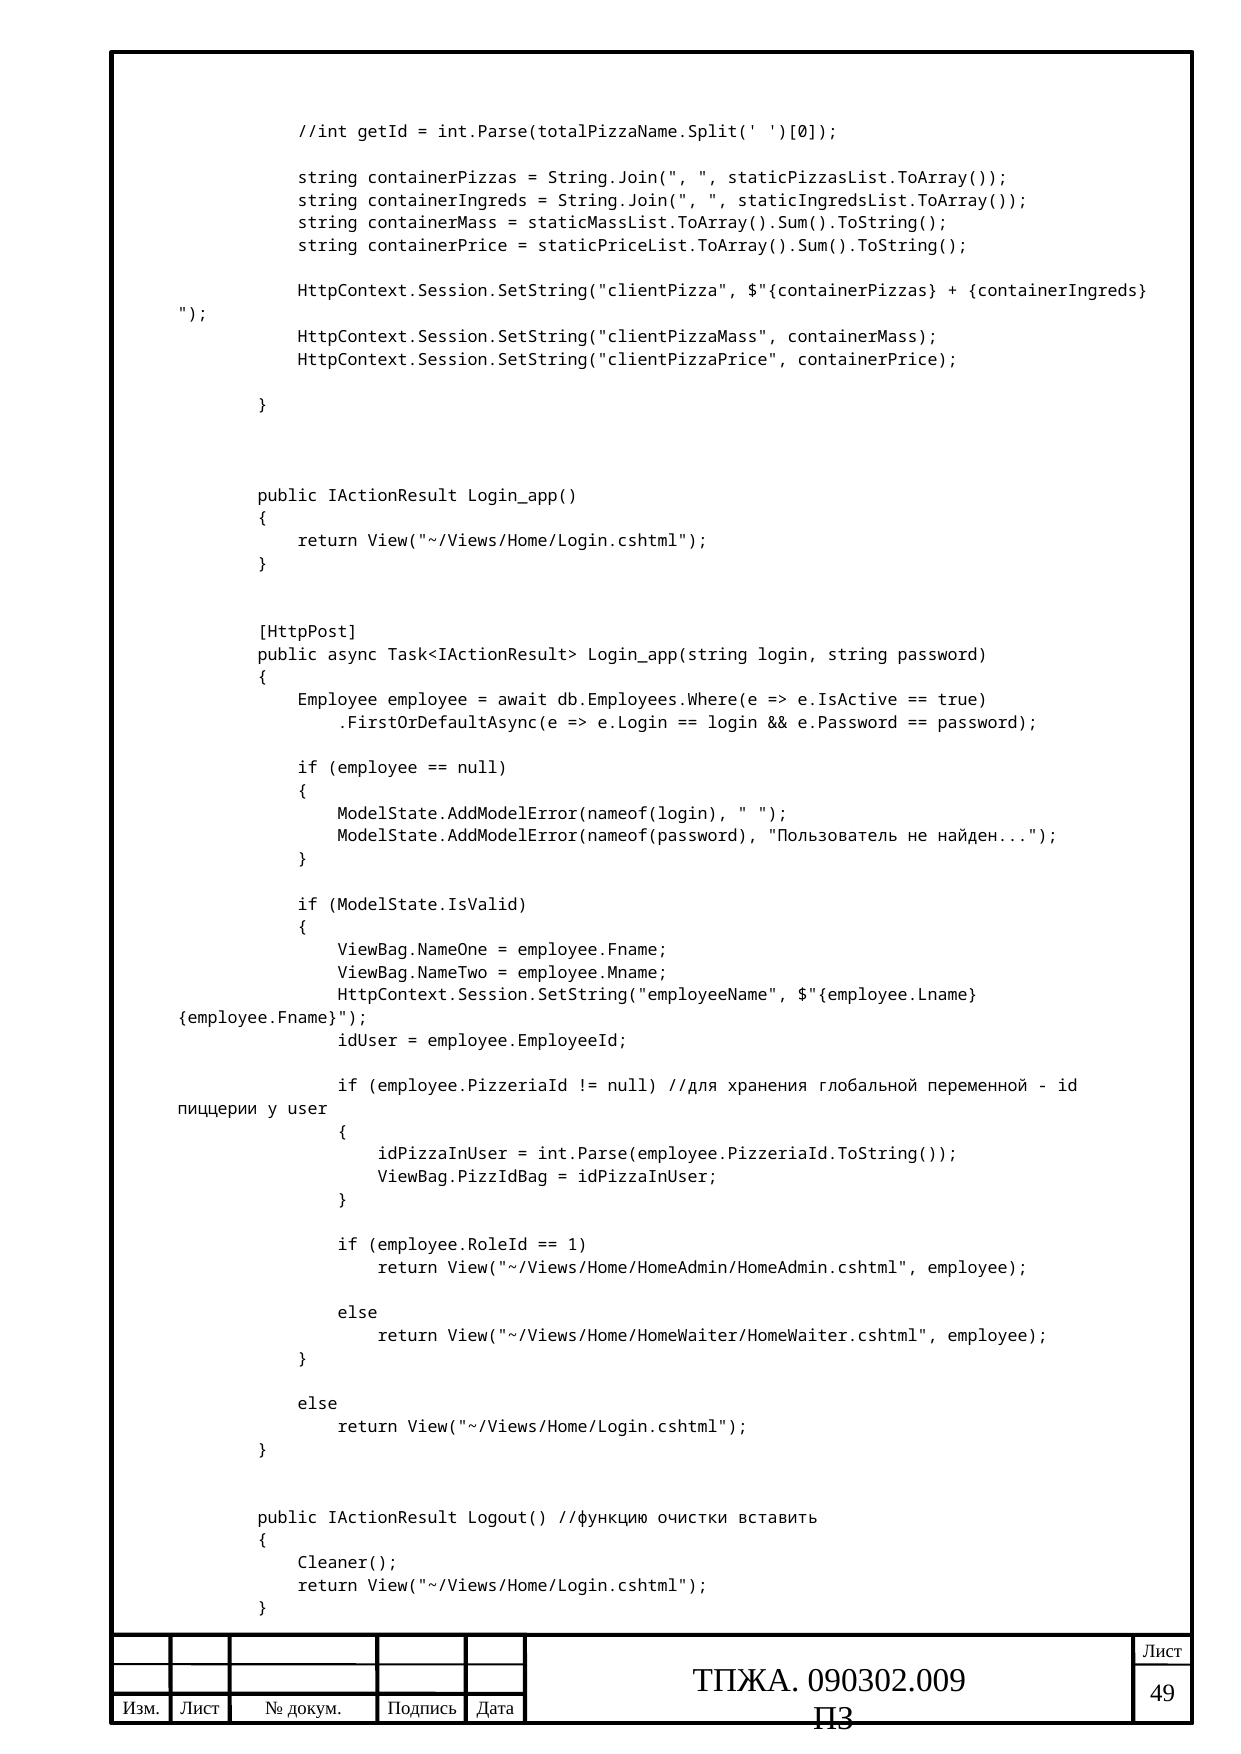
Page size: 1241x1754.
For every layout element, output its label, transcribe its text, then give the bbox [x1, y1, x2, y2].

text else [177, 1301, 1152, 1323]
text { [177, 915, 1152, 937]
text idUser = employee.EmployeeId; [177, 1028, 1152, 1051]
text HttpContext.Session.SetString("clientPizzaMass", containerMass); [177, 324, 1152, 347]
text { [177, 1528, 1152, 1551]
text return View("~/Views/Home/HomeAdmin/HomeAdmin.cshtml", employee); [177, 1255, 1152, 1278]
text return View("~/Views/Home/Login.cshtml"); [177, 529, 1152, 551]
text //int getId = int.Parse(totalPizzaName.Split(' ')[0]); [177, 120, 1152, 143]
text { [177, 778, 1152, 801]
text ModelState.AddModelError(nameof(login), " "); [177, 801, 1152, 824]
text { [177, 506, 1152, 529]
text { [177, 1119, 1152, 1142]
text string containerPrice = staticPriceList.ToArray().Sum().ToString(); [177, 233, 1152, 256]
text if (ModelState.IsValid) [177, 892, 1152, 915]
text HttpContext.Session.SetString("employeeName", $"{employee.Lname} {employee.Fname}"); [177, 983, 1152, 1028]
text ViewBag.PizzIdBag = idPizzaInUser; [177, 1164, 1152, 1187]
text string containerPizzas = String.Join(", ", staticPizzasList.ToArray()); [177, 165, 1152, 188]
text return View("~/Views/Home/Login.cshtml"); [177, 1414, 1152, 1437]
text } [177, 1346, 1152, 1369]
text Cleaner(); [177, 1551, 1152, 1573]
text idPizzaInUser = int.Parse(employee.PizzeriaId.ToString()); [177, 1142, 1152, 1164]
text Employee employee = await db.Employees.Where(e => e.IsActive == true) [177, 688, 1152, 710]
text if (employee.RoleId == 1) [177, 1233, 1152, 1255]
text [HttpPost] [177, 619, 1152, 642]
text .FirstOrDefaultAsync(e => e.Login == login && e.Password == password); [177, 710, 1152, 733]
text if (employee.PizzeriaId != null) //для хранения глобальной переменной - id пиццерии у user [177, 1074, 1152, 1119]
text return View("~/Views/Home/HomeWaiter/HomeWaiter.cshtml", employee); [177, 1323, 1152, 1346]
text string containerMass = staticMassList.ToArray().Sum().ToString(); [177, 211, 1152, 233]
text return View("~/Views/Home/Login.cshtml"); [177, 1573, 1152, 1596]
text } [177, 1437, 1152, 1460]
text { [177, 665, 1152, 688]
text public IActionResult Login_app() [177, 483, 1152, 506]
text HttpContext.Session.SetString("clientPizza", $"{containerPizzas} + {containerIngreds} "); [177, 279, 1152, 324]
text string containerIngreds = String.Join(", ", staticIngredsList.ToArray()); [177, 188, 1152, 211]
text ModelState.AddModelError(nameof(password), "Пользователь не найден..."); [177, 824, 1152, 847]
text } [177, 392, 1152, 415]
text else [177, 1392, 1152, 1414]
text public async Task<IActionResult> Login_app(string login, string password) [177, 642, 1152, 665]
text } [177, 847, 1152, 869]
text if (employee == null) [177, 756, 1152, 778]
text } [177, 1596, 1152, 1619]
text } [177, 551, 1152, 574]
text ViewBag.NameTwo = employee.Mname; [177, 960, 1152, 983]
text ViewBag.NameOne = employee.Fname; [177, 937, 1152, 960]
text HttpContext.Session.SetString("clientPizzaPrice", containerPrice); [177, 347, 1152, 370]
text public IActionResult Logout() //функцию очистки вставить [177, 1505, 1152, 1528]
text } [177, 1187, 1152, 1210]
